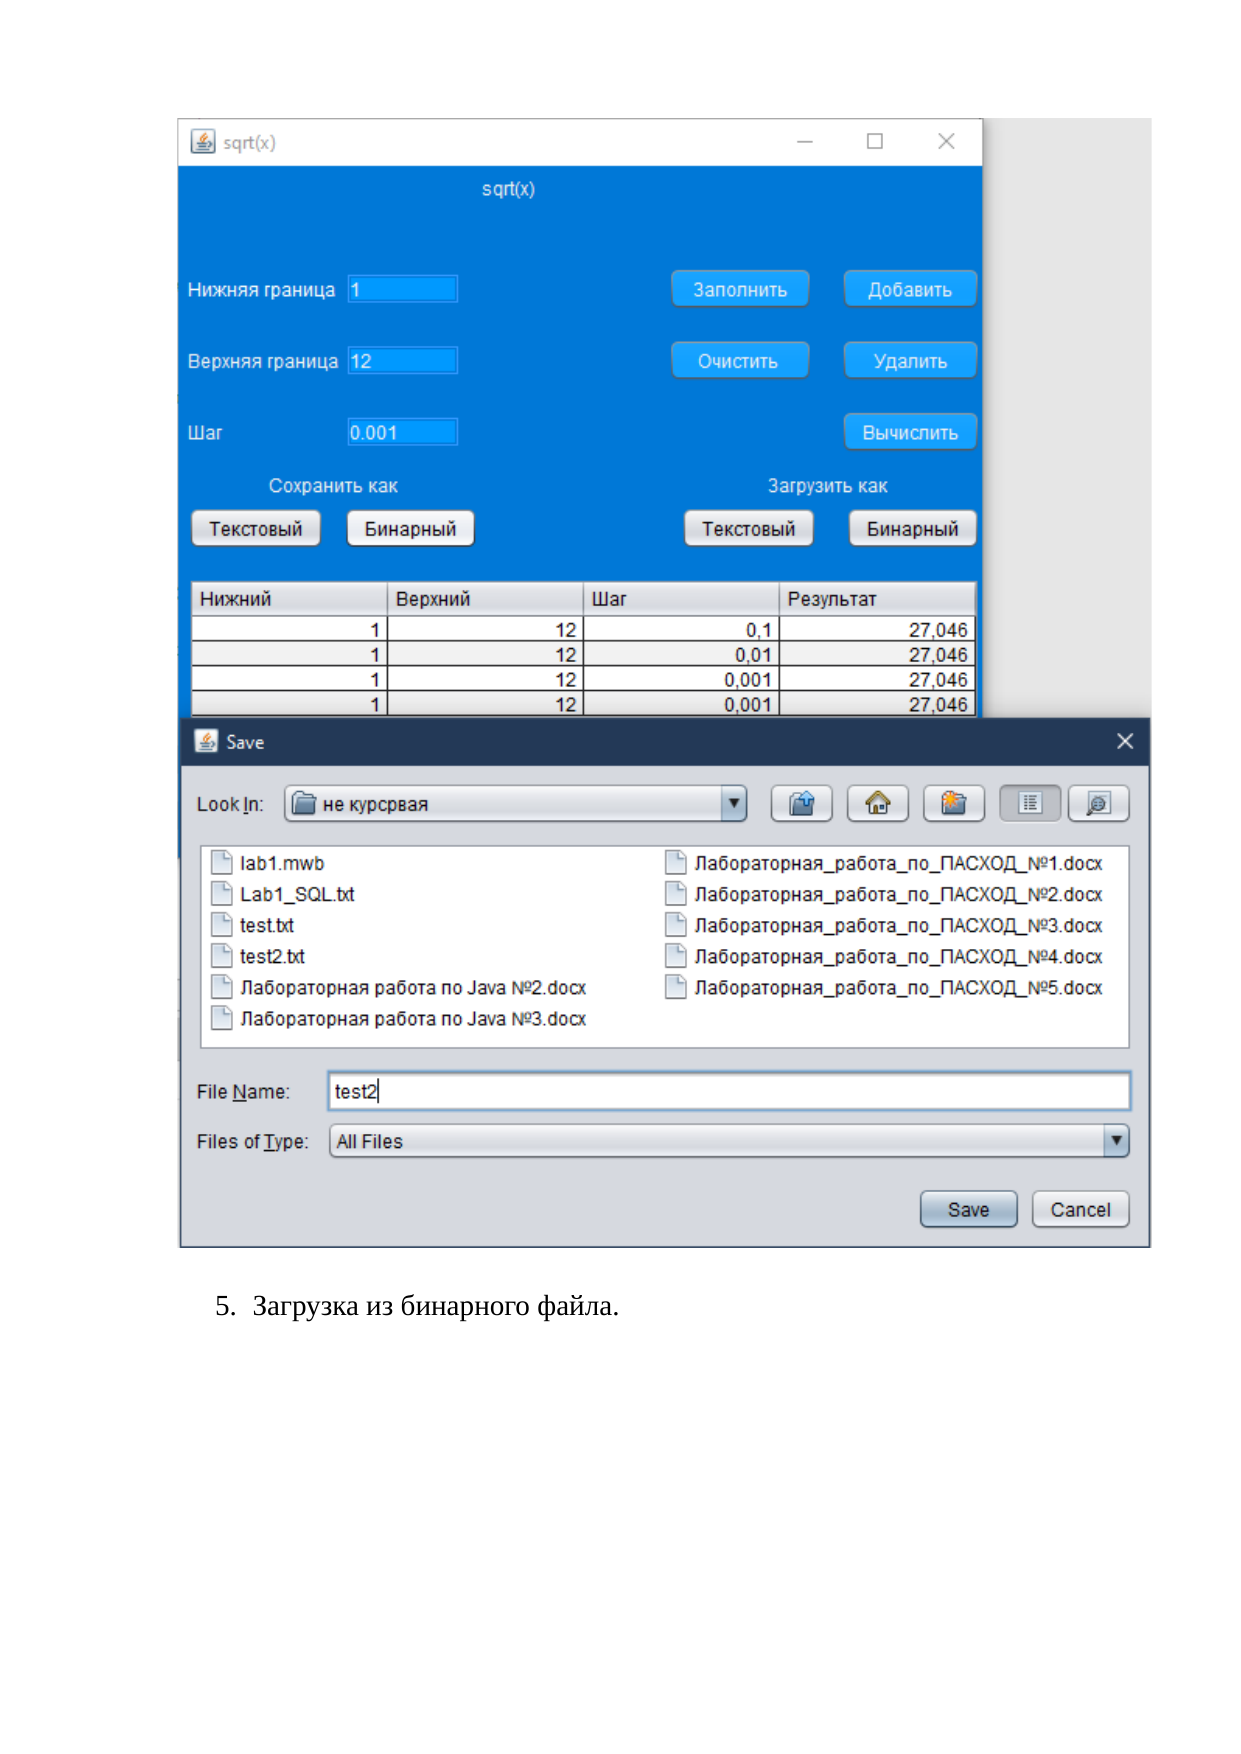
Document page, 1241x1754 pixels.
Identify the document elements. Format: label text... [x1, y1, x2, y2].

list Загрузка из бинарного файла. [215, 1288, 1152, 1321]
picture [177, 118, 1152, 1248]
